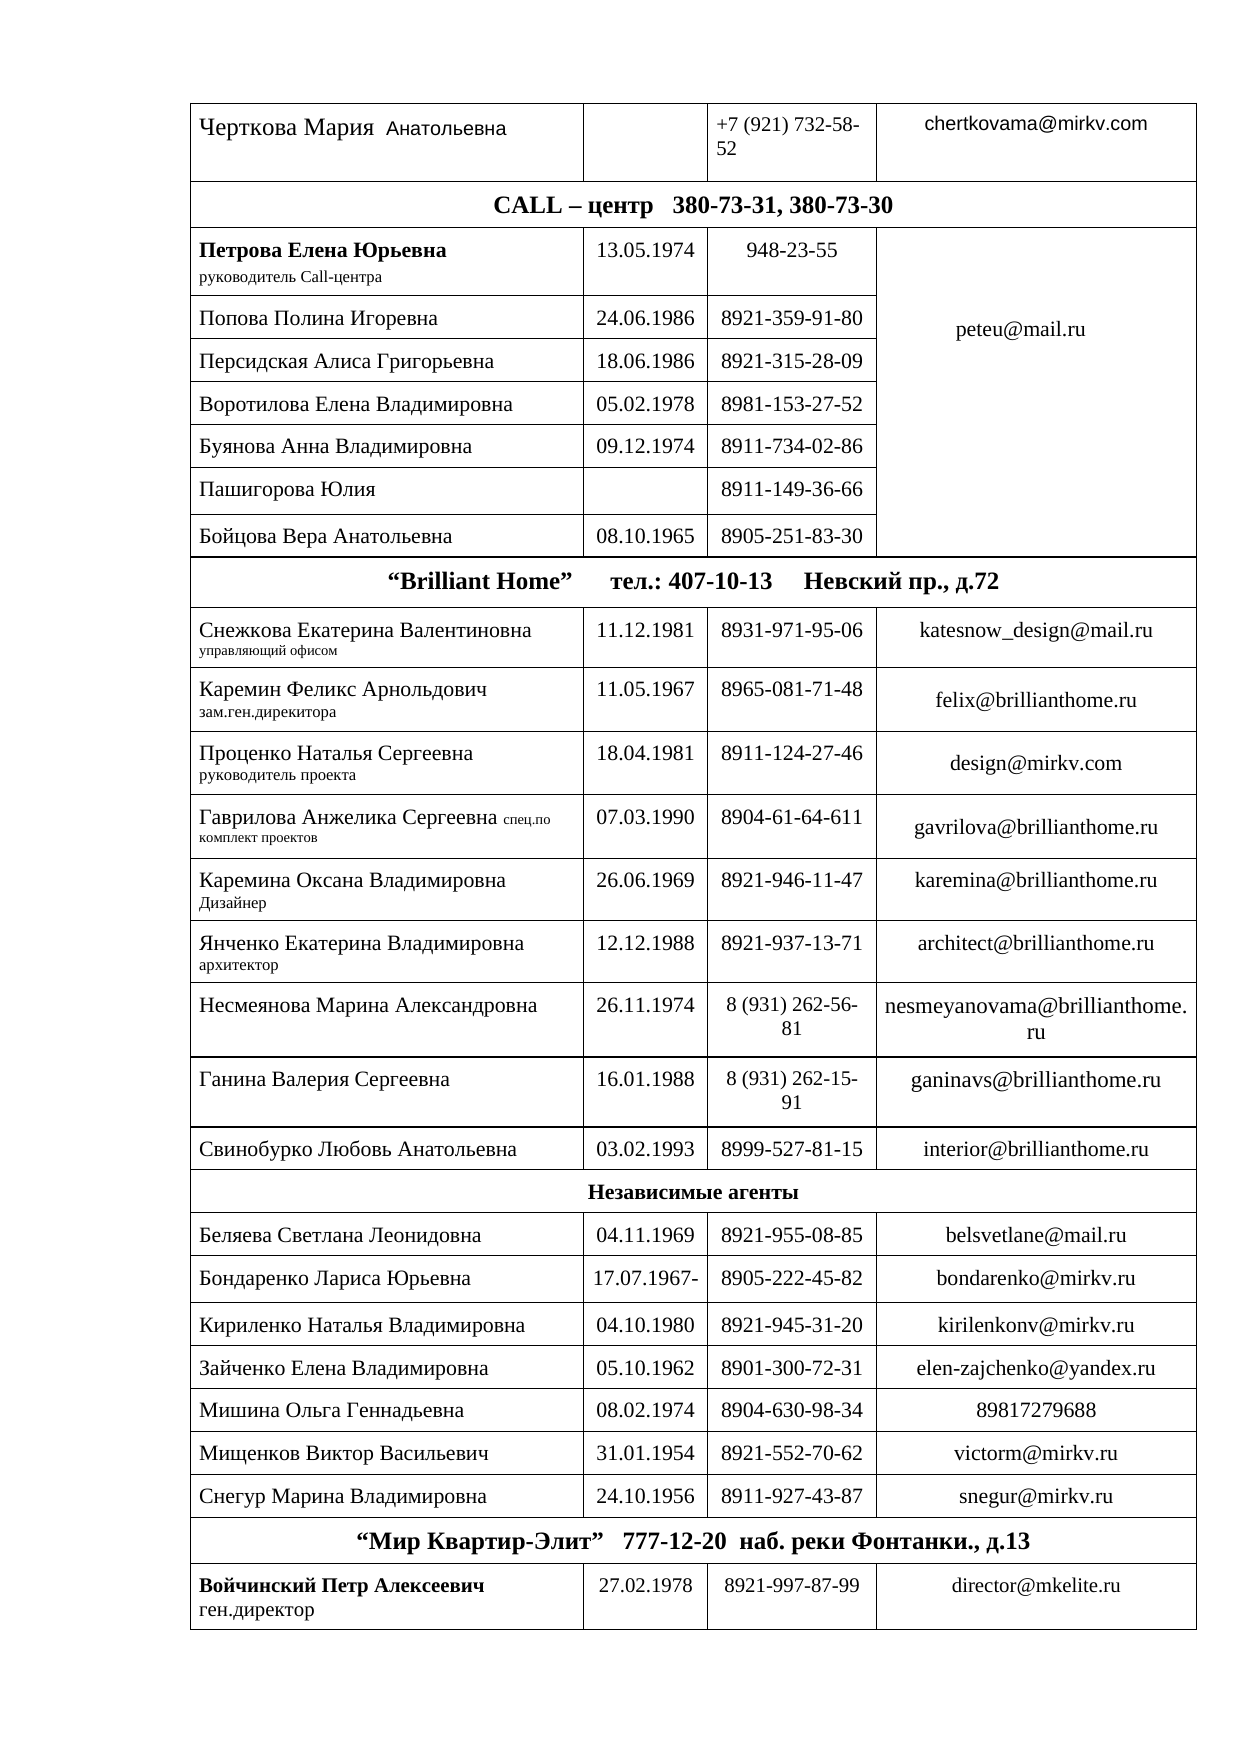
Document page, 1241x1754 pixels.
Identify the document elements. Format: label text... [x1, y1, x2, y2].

table_cell “Мир Квартир-Элит” 777-12-20 наб. реки Фонтанки., д.13 [191, 1518, 1196, 1563]
table_cell 8921-937-13-71 [708, 921, 876, 982]
table_cell 27.02.1978 [584, 1564, 707, 1629]
table_cell Пашигорова Юлия [191, 468, 583, 513]
table_cell Каремин Феликс Арнольдович зам.ген.дирекитора [191, 668, 583, 731]
table_cell kirilenkonv@mirkv.ru [877, 1303, 1196, 1345]
table_cell Каремина Оксана Владимировна Дизайнер [191, 859, 583, 920]
table_cell 8911-734-02-86 [708, 425, 876, 467]
table_cell 04.11.1969 [584, 1213, 707, 1255]
table_cell gavrilova@brillianthome.ru [877, 795, 1196, 858]
table_cell belsvetlane@mail.ru [877, 1213, 1196, 1255]
table_cell 8965-081-71-48 [708, 668, 876, 731]
table_cell Свинобурко Любовь Анатольевна [191, 1128, 583, 1169]
table_cell Попова Полина Игоревна [191, 296, 583, 338]
table_cell Войчинский Петр Алексеевич ген.директор [191, 1564, 583, 1629]
table_cell Воротилова Елена Владимировна [191, 382, 583, 424]
table_cell Зайченко Елена Владимировна [191, 1346, 583, 1388]
table_cell 8911-927-43-87 [708, 1475, 876, 1517]
table_cell 8904-630-98-34 [708, 1389, 876, 1431]
table_cell Кириленко Наталья Владимировна [191, 1303, 583, 1345]
table_cell Петрова Елена Юрьевна руководитель Call-центра [191, 228, 583, 295]
table_cell peteu@mail.ru [877, 228, 1196, 556]
table_cell interior@brillianthome.ru [877, 1128, 1196, 1169]
table_cell Проценко Наталья Сергеевна руководитель проекта [191, 732, 583, 794]
table_cell snegur@mirkv.ru [877, 1475, 1196, 1517]
table_cell 8 (931) 262-56-81 [708, 983, 876, 1056]
table_cell 26.11.1974 [584, 983, 707, 1056]
table_cell elen-zajchenko@yandex.ru [877, 1346, 1196, 1388]
table_cell 26.06.1969 [584, 859, 707, 920]
table_cell 948-23-55 [708, 228, 876, 295]
table_cell 8921-315-28-09 [708, 339, 876, 381]
table_cell Снегур Марина Владимировна [191, 1475, 583, 1517]
table_cell 31.01.1954 [584, 1432, 707, 1474]
table_cell 8981-153-27-52 [708, 382, 876, 424]
table_cell felix@brillianthome.ru [877, 668, 1196, 731]
table_cell 8999-527-81-15 [708, 1128, 876, 1169]
table_cell 8921-955-08-85 [708, 1213, 876, 1255]
table_cell 8931-971-95-06 [708, 608, 876, 667]
table_cell Персидская Алиса Григорьевна [191, 339, 583, 381]
table_cell 8921-552-70-62 [708, 1432, 876, 1474]
table_cell nesmeyanovama@brillianthome.ru [877, 983, 1196, 1056]
table_cell “Brilliant Home” тел.: 407-10-13 Невский пр., д.72 [191, 558, 1196, 607]
table_cell Мишина Ольга Геннадьевна [191, 1389, 583, 1431]
table_cell katesnow_design@mail.ru [877, 608, 1196, 667]
table_cell 11.12.1981 [584, 608, 707, 667]
table_cell Мищенков Виктор Васильевич [191, 1432, 583, 1474]
table_cell Снежкова Екатерина Валентиновна управляющий офисом [191, 608, 583, 667]
table_cell chertkovama@mirkv.com [877, 104, 1196, 181]
table_cell 18.04.1981 [584, 732, 707, 794]
table_cell 8911-124-27-46 [708, 732, 876, 794]
table_cell Буянова Анна Владимировна [191, 425, 583, 467]
table_cell 03.02.1993 [584, 1128, 707, 1169]
table_cell 89817279688 [877, 1389, 1196, 1431]
table_cell 07.03.1990 [584, 795, 707, 858]
table_cell 8921-359-91-80 [708, 296, 876, 338]
table_cell 05.02.1978 [584, 382, 707, 424]
table_cell Янченко Екатерина Владимировна архитектор [191, 921, 583, 982]
table_cell ganinavs@brillianthome.ru [877, 1058, 1196, 1126]
table_cell CALL – центр 380-73-31, 380-73-30 [191, 182, 1196, 227]
table_cell 17.07.1967- [584, 1256, 707, 1302]
table_cell 8921-997-87-99 [708, 1564, 876, 1629]
table_cell 18.06.1986 [584, 339, 707, 381]
table_cell 12.12.1988 [584, 921, 707, 982]
table_cell Бондаренко Лариса Юрьевна [191, 1256, 583, 1302]
table_cell Черткова Мария Анатольевна [191, 104, 583, 181]
table_cell 04.10.1980 [584, 1303, 707, 1345]
table_cell director@mkelite.ru [877, 1564, 1196, 1629]
table_cell +7 (921) 732-58-52 [708, 104, 876, 181]
table_cell 16.01.1988 [584, 1058, 707, 1126]
table_cell Ганина Валерия Сергеевна [191, 1058, 583, 1126]
table_cell 08.02.1974 [584, 1389, 707, 1431]
table_cell 24.10.1956 [584, 1475, 707, 1517]
table_cell 8904-61-64-611 [708, 795, 876, 858]
table_cell 24.06.1986 [584, 296, 707, 338]
table_cell 13.05.1974 [584, 228, 707, 295]
table_cell victorm@mirkv.ru [877, 1432, 1196, 1474]
table_cell design@mirkv.com [877, 732, 1196, 794]
table_cell 8 (931) 262-15-91 [708, 1058, 876, 1126]
table_cell 8905-222-45-82 [708, 1256, 876, 1302]
table_cell 09.12.1974 [584, 425, 707, 467]
table_cell [584, 468, 707, 513]
table_cell 8905-251-83-30 [708, 515, 876, 556]
table_cell Несмеянова Марина Александровна [191, 983, 583, 1056]
table_cell [584, 104, 707, 181]
table_cell 8921-946-11-47 [708, 859, 876, 920]
table_cell 11.05.1967 [584, 668, 707, 731]
table_cell Бойцова Вера Анатольевна [191, 515, 583, 556]
table_cell 05.10.1962 [584, 1346, 707, 1388]
table_cell Гаврилова Анжелика Сергеевна спец.по комплект проектов [191, 795, 583, 858]
table_cell 8921-945-31-20 [708, 1303, 876, 1345]
table_cell 8901-300-72-31 [708, 1346, 876, 1388]
table_cell architect@brillianthome.ru [877, 921, 1196, 982]
table_cell bondarenko@mirkv.ru [877, 1256, 1196, 1302]
table_cell karemina@brillianthome.ru [877, 859, 1196, 920]
table_cell 08.10.1965 [584, 515, 707, 556]
table_cell Беляева Светлана Леонидовна [191, 1213, 583, 1255]
table_cell 8911-149-36-66 [708, 468, 876, 513]
table_cell Независимые агенты [191, 1170, 1196, 1212]
